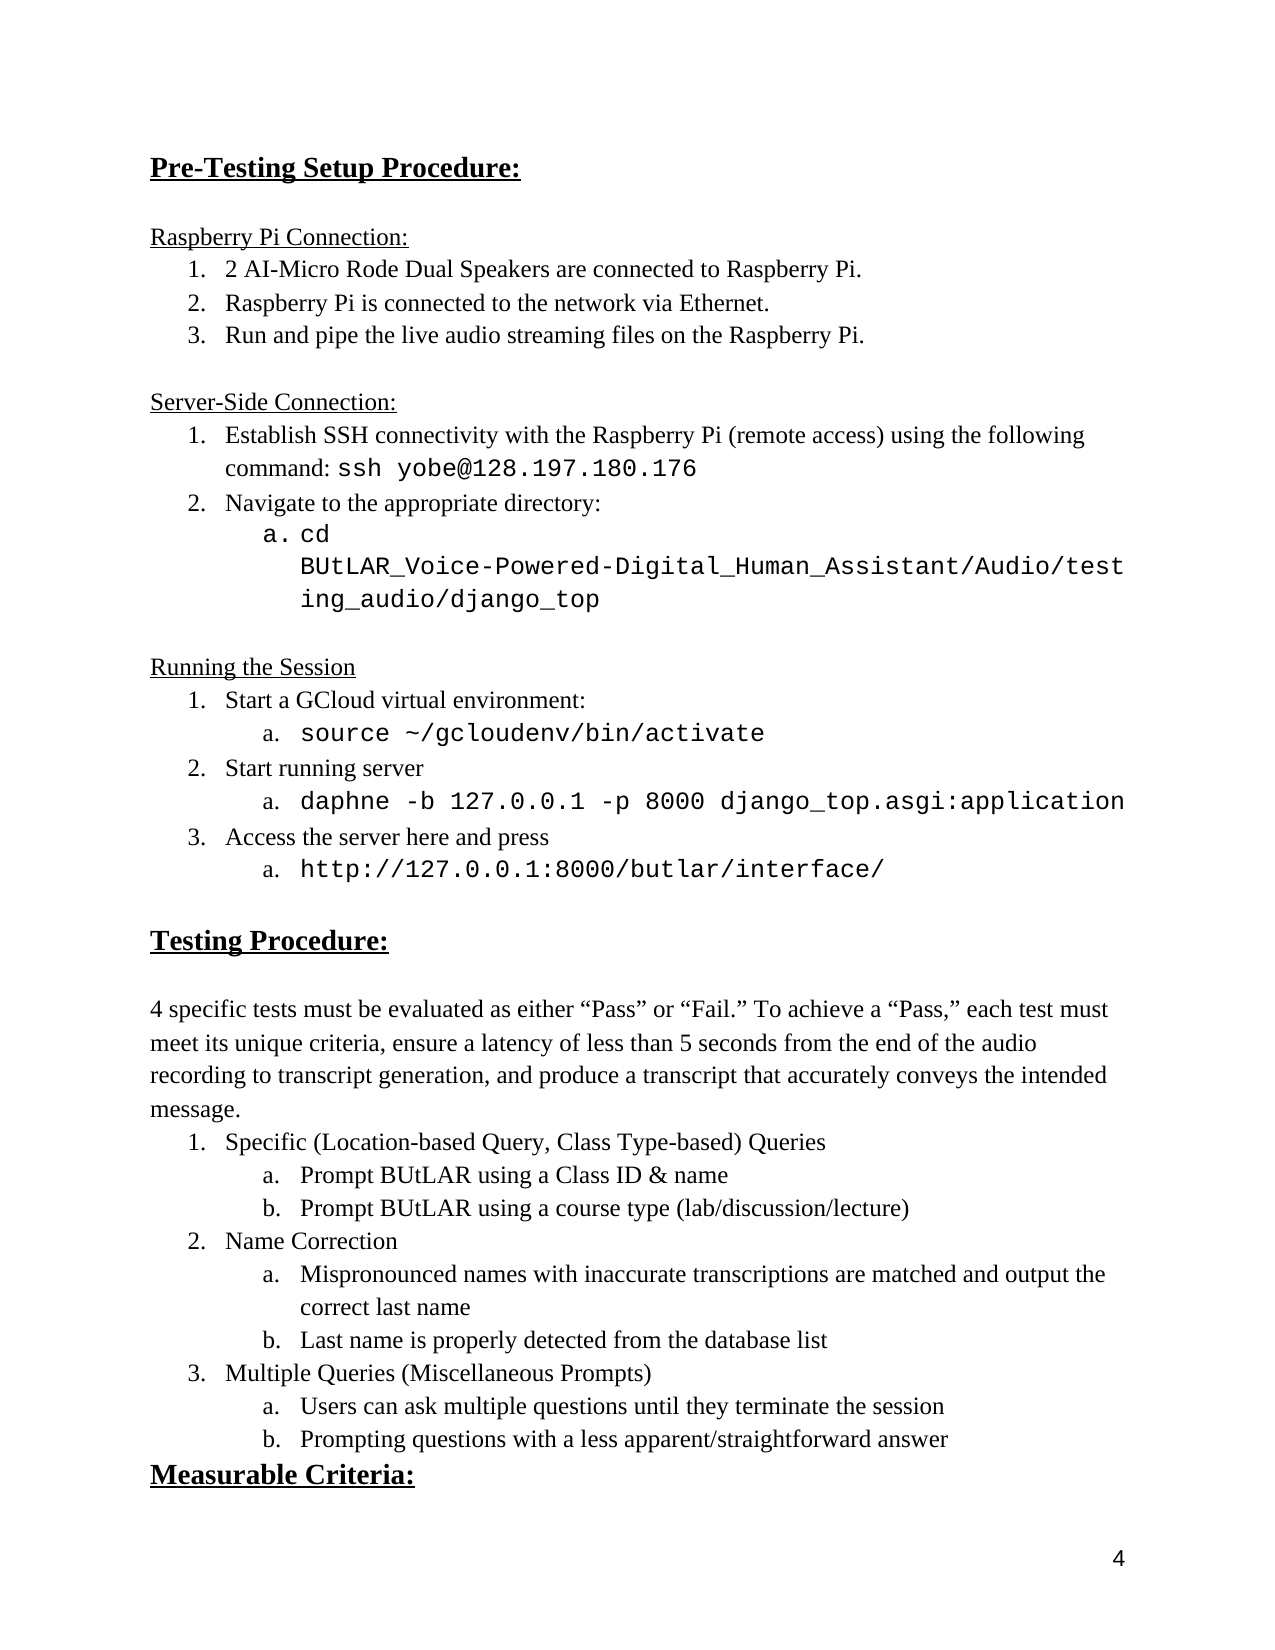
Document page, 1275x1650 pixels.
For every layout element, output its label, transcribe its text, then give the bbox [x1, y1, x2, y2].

text 4 specific tests must be evaluated as either “Pass” or “Fail.” To achieve a “Pass,” each test must meet its unique criteria, ensure a latency of less than 5 seconds from the end of the audio recording to transcript generation, and produce a transcript that accurately conveys the intended message. [150, 994, 1125, 1122]
list Run and pipe the live audio streaming files on the Raspberry Pi. [187, 321, 1125, 349]
list Prompt BUtLAR using a course type (lab/discussion/lecture) [262, 1193, 1125, 1221]
list Navigate to the appropriate directory: [187, 488, 1125, 517]
list Prompt BUtLAR using a Class ID & name [262, 1160, 1125, 1188]
text Server-Side Connection: [150, 387, 1125, 415]
text Measurable Criteria: [150, 1457, 1125, 1490]
list Name Correction [187, 1226, 1125, 1254]
list Access the server here and press [187, 822, 1125, 850]
list Mispronounced names with inaccurate transcriptions are matched and output the correct last name [262, 1259, 1125, 1321]
list cd BUtLAR_Voice-Powered-Digital_Human_Assistant/Audio/testing_audio/django_top [262, 521, 1125, 614]
list Start running server [187, 753, 1125, 782]
list Last name is properly detected from the database list [262, 1325, 1125, 1353]
list 2 AI-Micro Rode Dual Speakers are connected to Raspberry Pi. [187, 254, 1125, 283]
text Testing Procedure: [150, 923, 1125, 957]
list source ~/gcloudenv/bin/activate [262, 718, 1125, 748]
list Specific (Location-based Query, Class Type-based) Queries [187, 1127, 1125, 1155]
text Pre-Testing Setup Procedure: [150, 150, 1125, 183]
list http://127.0.0.1:8000/butlar/interface/ [262, 854, 1125, 885]
list Multiple Queries (Miscellaneous Prompts) [187, 1358, 1125, 1387]
list Prompting questions with a less apparent/straightforward answer [262, 1424, 1125, 1453]
list Users can ask multiple questions until they terminate the session [262, 1391, 1125, 1419]
list Establish SSH connectivity with the Raspberry Pi (remote access) using the following command: ssh yobe@128.197.180.176 [187, 420, 1125, 483]
list Start a GCloud virtual environment: [187, 685, 1125, 713]
text Running the Session [150, 652, 1125, 680]
list daphne -b 127.0.0.1 -p 8000 django_top.asgi:application [262, 786, 1125, 817]
list Raspberry Pi is connected to the network via Ethernet. [187, 288, 1125, 316]
text Raspberry Pi Connection: [150, 222, 1125, 250]
